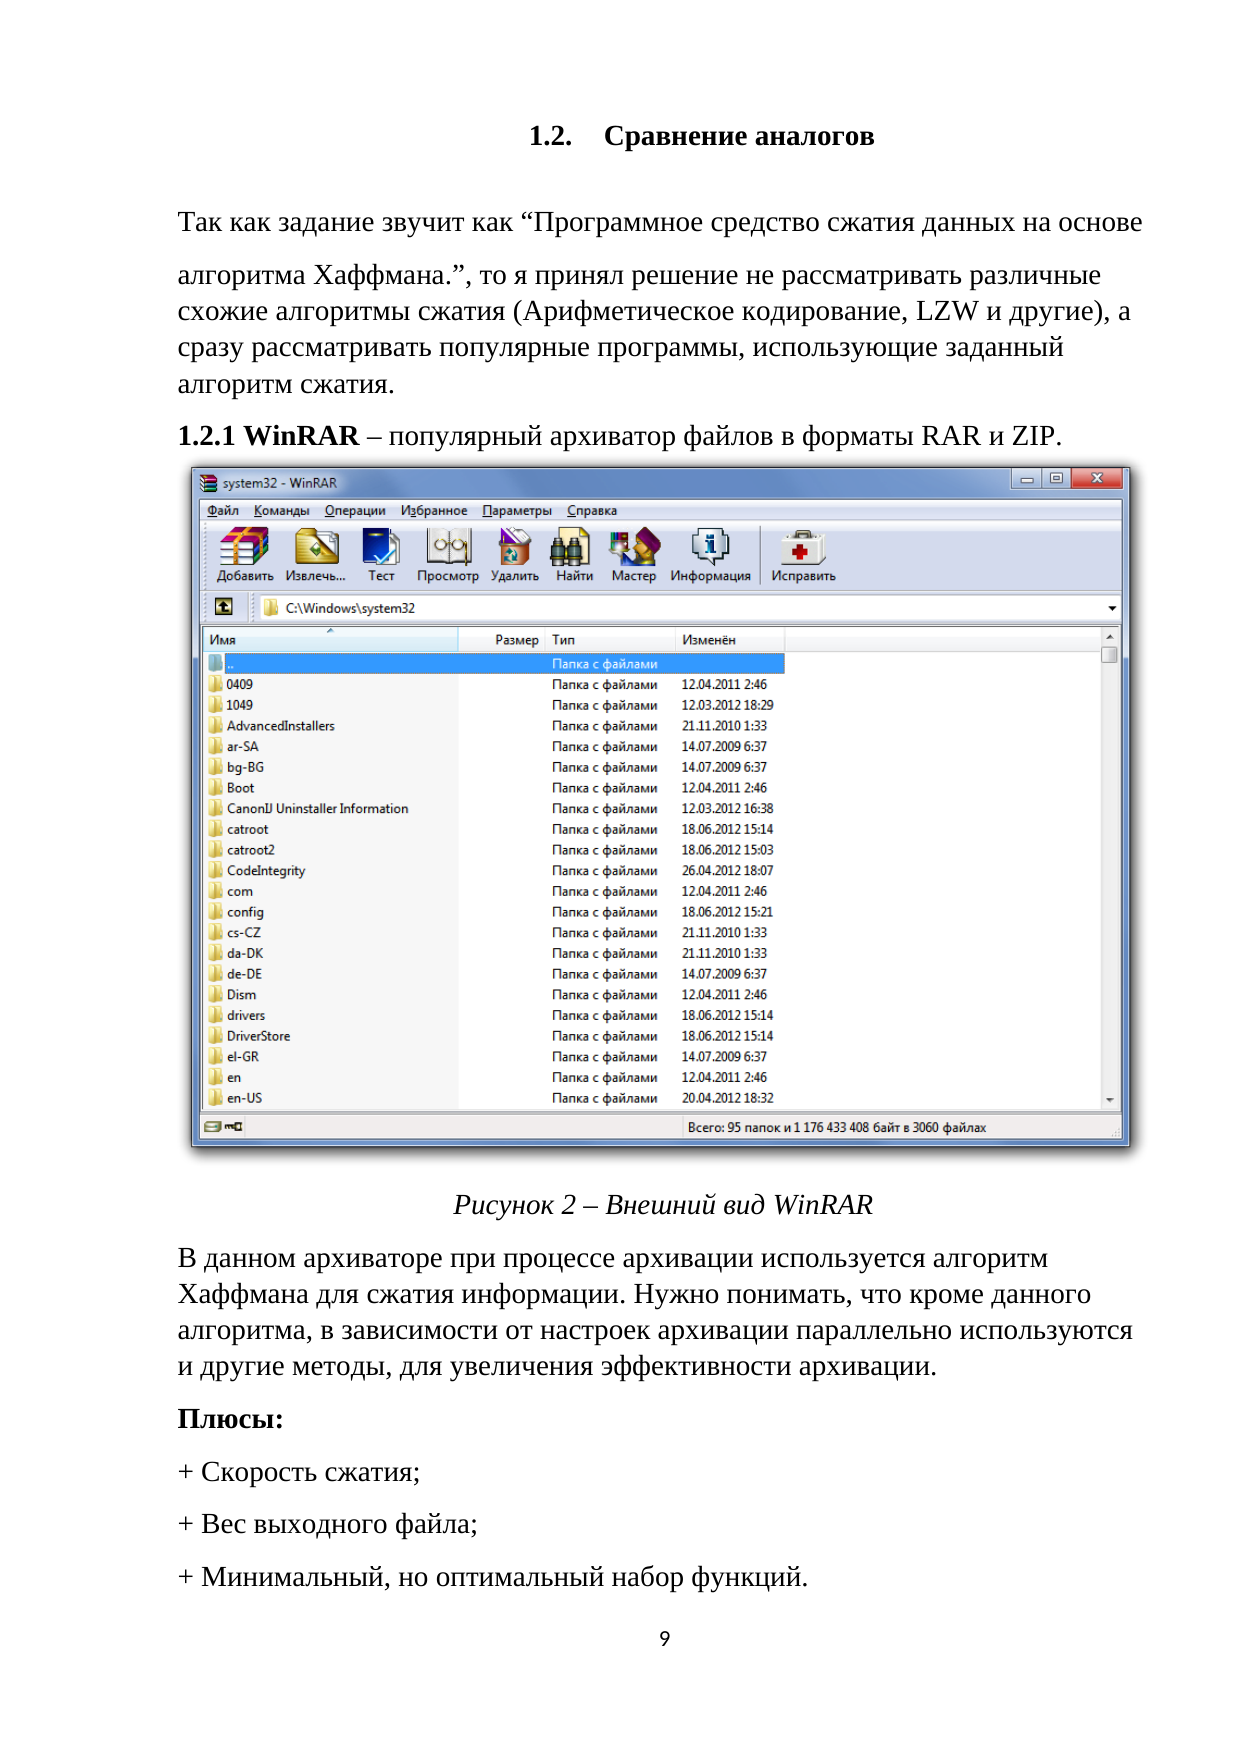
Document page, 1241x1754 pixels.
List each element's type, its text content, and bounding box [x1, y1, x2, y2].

text + Скорость сжатия; [177, 1454, 1152, 1487]
text Рисунок 2 – Внешний вид WinRAR [177, 1187, 1152, 1221]
text Так как задание звучит как “Программное средство сжатия данных на основе [177, 204, 1152, 238]
text В данном архиваторе при процессе архивации используется алгоритм Хаффмана для сжатия информации. Нужно понимать, что кроме данного алгоритма, в зависимости от настроек архивации параллельно используются и другие методы, для увеличения эффективности архивации. [177, 1240, 1152, 1382]
picture [177, 454, 1150, 1168]
text + Минимальный, но оптимальный набор функций. [177, 1559, 1152, 1593]
text + Вес выходного файла; [177, 1507, 1152, 1540]
text Плюсы: [177, 1401, 1152, 1434]
text алгоритма Хаффмана.”, то я принял решение не рассматривать различные схожие алгоритмы сжатия (Арифметическое кодирование, LZW и другие), а сразу рассматривать популярные программы, использующие заданный алгоритм сжатия. [177, 257, 1152, 399]
list Сравнение аналогов [252, 118, 1152, 152]
